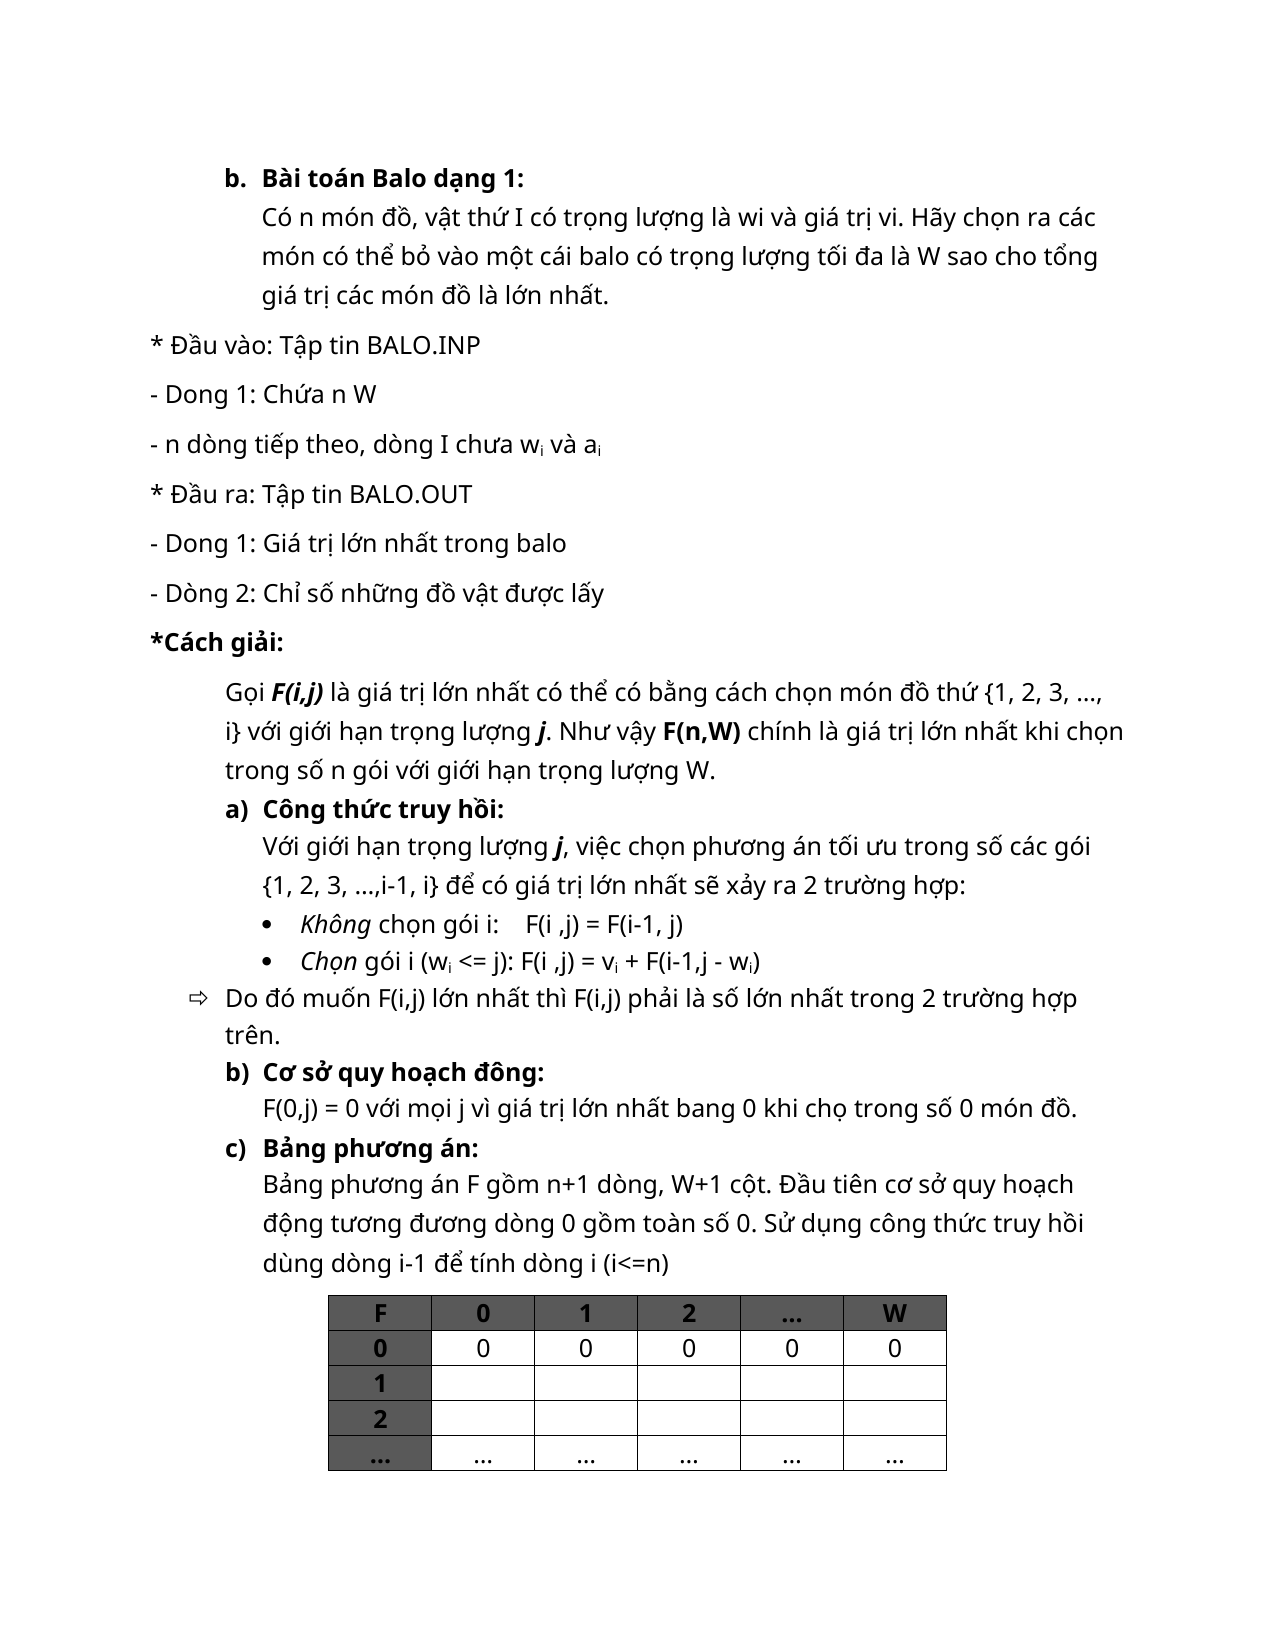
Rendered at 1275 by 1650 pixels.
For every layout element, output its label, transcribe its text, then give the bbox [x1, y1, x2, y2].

table_cell … [741, 1436, 843, 1470]
table_header 0 [432, 1296, 534, 1330]
table_cell [432, 1401, 534, 1435]
list Cơ sở quy hoạch đông: [225, 1054, 1125, 1088]
table_cell 1 [329, 1366, 431, 1400]
table_cell [844, 1401, 946, 1435]
text - n dòng tiếp theo, dòng I chưa wi và ai [150, 427, 1125, 461]
list Bảng phương án F gồm n+1 dòng, W+1 cột. Đầu tiên cơ sở quy hoạch động tương đương dòng 0 gồm toàn số 0. Sử dụng công thức truy hồi dùng dòng i-1 để tính dòng i (i<=n) [262, 1167, 1125, 1279]
list Công thức truy hồi: [225, 792, 1125, 826]
text - Dòng 2: Chỉ số những đồ vật được lấy [150, 575, 1125, 609]
table_cell [432, 1366, 534, 1400]
list Bài toán Balo dạng 1: [224, 160, 1125, 194]
table_header F [329, 1296, 431, 1330]
table_cell … [638, 1436, 740, 1470]
table_cell [741, 1401, 843, 1435]
table_cell [741, 1366, 843, 1400]
table_cell 0 [741, 1331, 843, 1365]
table_header 2 [638, 1296, 740, 1330]
list Do đó muốn F(i,j) lớn nhất thì F(i,j) phải là số lớn nhất trong 2 trường hợp trên. [187, 981, 1125, 1052]
list Có n món đồ, vật thứ I có trọng lượng là wi và giá trị vi. Hãy chọn ra các món có thể bỏ vào một cái balo có trọng lượng tối đa là W sao cho tổng giá trị các món đồ là lớn nhất. [261, 199, 1125, 312]
list Bảng phương án: [225, 1130, 1125, 1164]
table_header W [844, 1296, 946, 1330]
list Với giới hạn trọng lượng j, việc chọn phương án tối ưu trong số các gói {1, 2, 3, …,i-1, i} để có giá trị lớn nhất sẽ xảy ra 2 trường hợp: [262, 829, 1125, 902]
list Không chọn gói i: F(i ,j) = F(i-1, j) [262, 907, 1125, 941]
table_cell … [432, 1436, 534, 1470]
table_header 1 [535, 1296, 637, 1330]
list Gọi F(i,j) là giá trị lớn nhất có thể có bằng cách chọn món đồ thứ {1, 2, 3, …, i} với giới hạn trọng lượng j. Như vậy F(n,W) chính là giá trị lớn nhất khi chọn trong số n gói với giới hạn trọng lượng W. [225, 674, 1125, 787]
text * Đầu vào: Tập tin BALO.INP [150, 327, 1125, 362]
list Chọn gói i (wi <= j): F(i ,j) = vi + F(i-1,j - wi) [262, 944, 1125, 978]
table_cell [535, 1366, 637, 1400]
table_cell … [844, 1436, 946, 1470]
table_cell 0 [844, 1331, 946, 1365]
table_cell … [329, 1436, 431, 1470]
table_cell [638, 1366, 740, 1400]
table_cell [844, 1366, 946, 1400]
text *Cách giải: [150, 625, 1125, 659]
text - Dong 1: Chứa n W [150, 377, 1125, 411]
table_cell [535, 1401, 637, 1435]
table_cell 0 [535, 1331, 637, 1365]
list F(0,j) = 0 với mọi j vì giá trị lớn nhất bang 0 khi chọ trong số 0 món đồ. [262, 1091, 1125, 1125]
table_cell [638, 1401, 740, 1435]
table_cell … [535, 1436, 637, 1470]
table_cell 0 [638, 1331, 740, 1365]
text * Đầu ra: Tập tin BALO.OUT [150, 476, 1125, 510]
table_header … [741, 1296, 843, 1330]
table_cell 0 [329, 1331, 431, 1365]
table_cell 0 [432, 1331, 534, 1365]
table_cell 2 [329, 1401, 431, 1435]
text - Dong 1: Giá trị lớn nhất trong balo [150, 526, 1125, 560]
